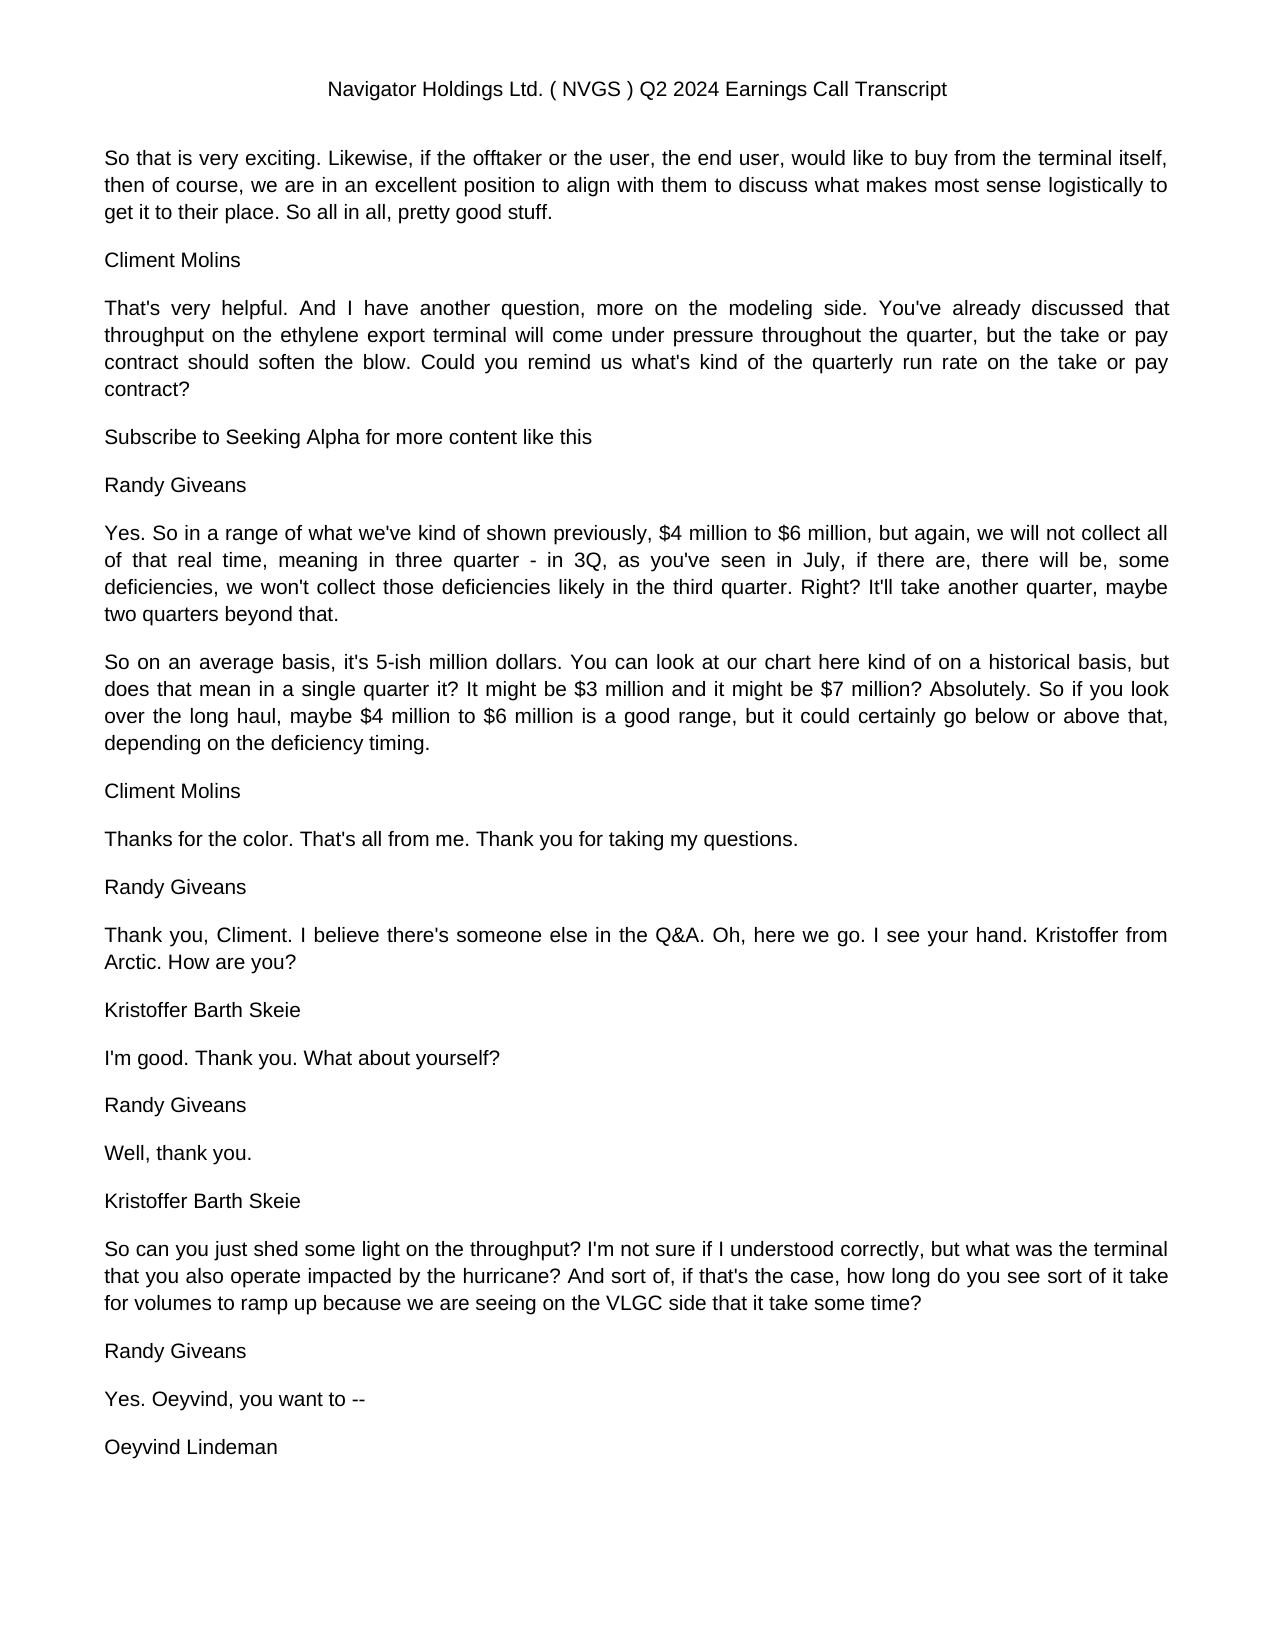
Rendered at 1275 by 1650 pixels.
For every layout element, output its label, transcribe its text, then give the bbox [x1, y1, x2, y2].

text So that is very exciting. Likewise, if the offtaker or the user, the end user, would like to buy from the terminal itself, then of course, we are in an excellent position to align with them to discuss what makes most sense logistically to get it to their place. So all in all, pretty good stuff. [104, 142, 1171, 223]
text So can you just shed some light on the throughput? I'm not sure if I understood correctly, but what was the terminal that you also operate impacted by the hurricane? And sort of, if that's the case, how long do you see sort of it take for volumes to ramp up because we are seeing on the VLGC side that it take some time? [104, 1234, 1171, 1315]
text Climent Molins [104, 776, 1171, 803]
text I'm good. Thank you. What about yourself? [104, 1042, 1171, 1069]
text Yes. Oeyvind, you want to -- [104, 1384, 1171, 1411]
text Randy Giveans [104, 1090, 1171, 1117]
text So on an average basis, it's 5-ish million dollars. You can look at our chart here kind of on a historical basis, but does that mean in a single quarter it? It might be $3 million and it might be $7 million? Absolutely. So if you look over the long haul, maybe $4 million to $6 million is a good range, but it could certainly go below or above that, depending on the deficiency timing. [104, 646, 1171, 755]
text Kristoffer Barth Skeie [104, 1186, 1171, 1213]
text Subscribe to Seeking Alpha for more content like this [104, 421, 1171, 448]
text Thanks for the color. That's all from me. Thank you for taking my questions. [104, 823, 1171, 851]
text Well, thank you. [104, 1138, 1171, 1165]
text Randy Giveans [104, 871, 1171, 898]
text Thank you, Climent. I believe there's someone else in the Q&A. Oh, here we go. I see your hand. Kristoffer from Arctic. How are you? [104, 919, 1171, 973]
text That's very helpful. And I have another question, more on the modeling side. You've already discussed that throughput on the ethylene export terminal will come under pressure throughout the quarter, but the take or pay contract should soften the blow. Could you remind us what's kind of the quarterly run rate on the take or pay contract? [104, 292, 1171, 401]
text Kristoffer Barth Skeie [104, 994, 1171, 1021]
text Randy Giveans [104, 469, 1171, 496]
text Climent Molins [104, 244, 1171, 271]
text Yes. So in a range of what we've kind of shown previously, $4 million to $6 million, but again, we will not collect all of that real time, meaning in three quarter - in 3Q, as you've seen in July, if there are, there will be, some deficiencies, we won't collect those deficiencies likely in the third quarter. Right? It'll take another quarter, maybe two quarters beyond that. [104, 517, 1171, 626]
text Randy Giveans [104, 1336, 1171, 1363]
text Oeyvind Lindeman [104, 1432, 1171, 1459]
